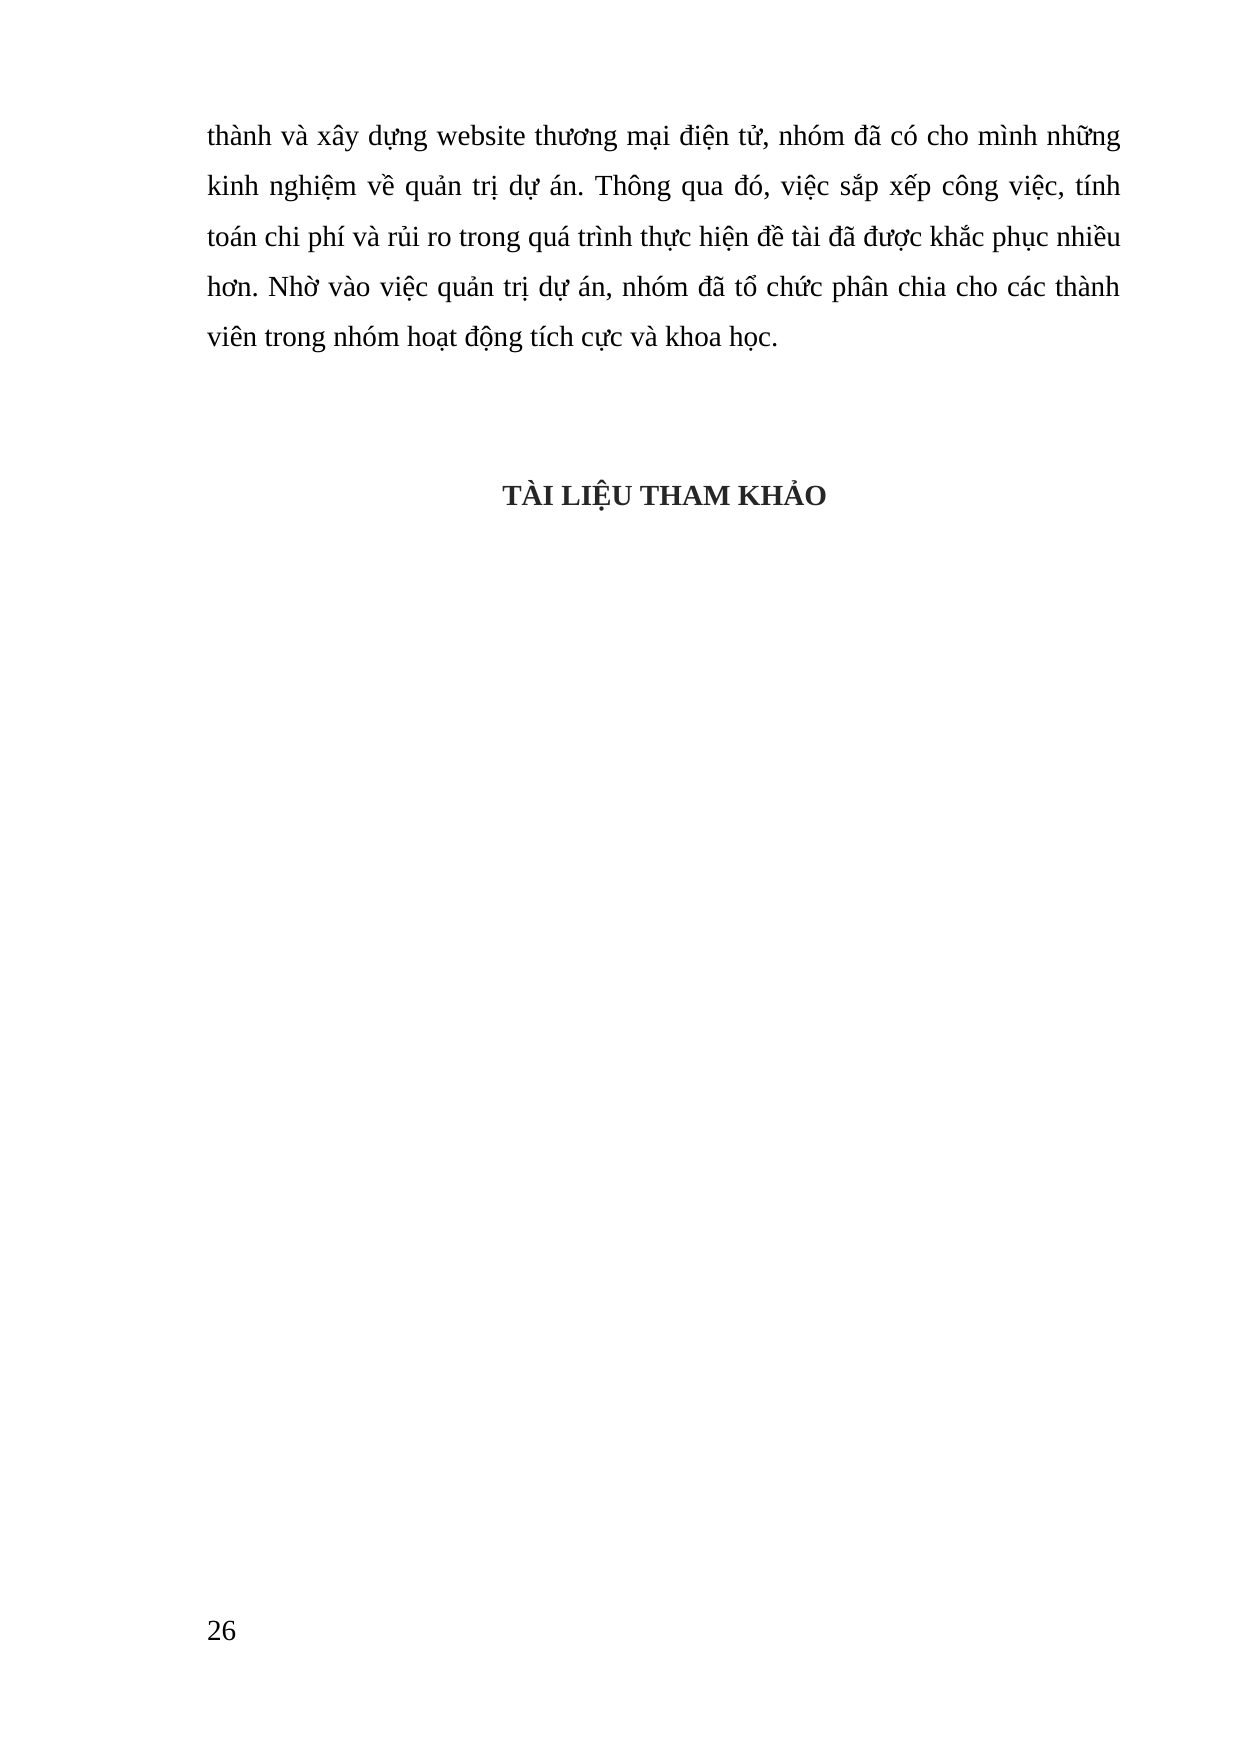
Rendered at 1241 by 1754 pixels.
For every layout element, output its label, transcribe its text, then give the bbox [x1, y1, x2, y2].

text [207, 118, 1122, 353]
subtitle TÀI LIỆU THAM KHẢO [207, 478, 1122, 512]
